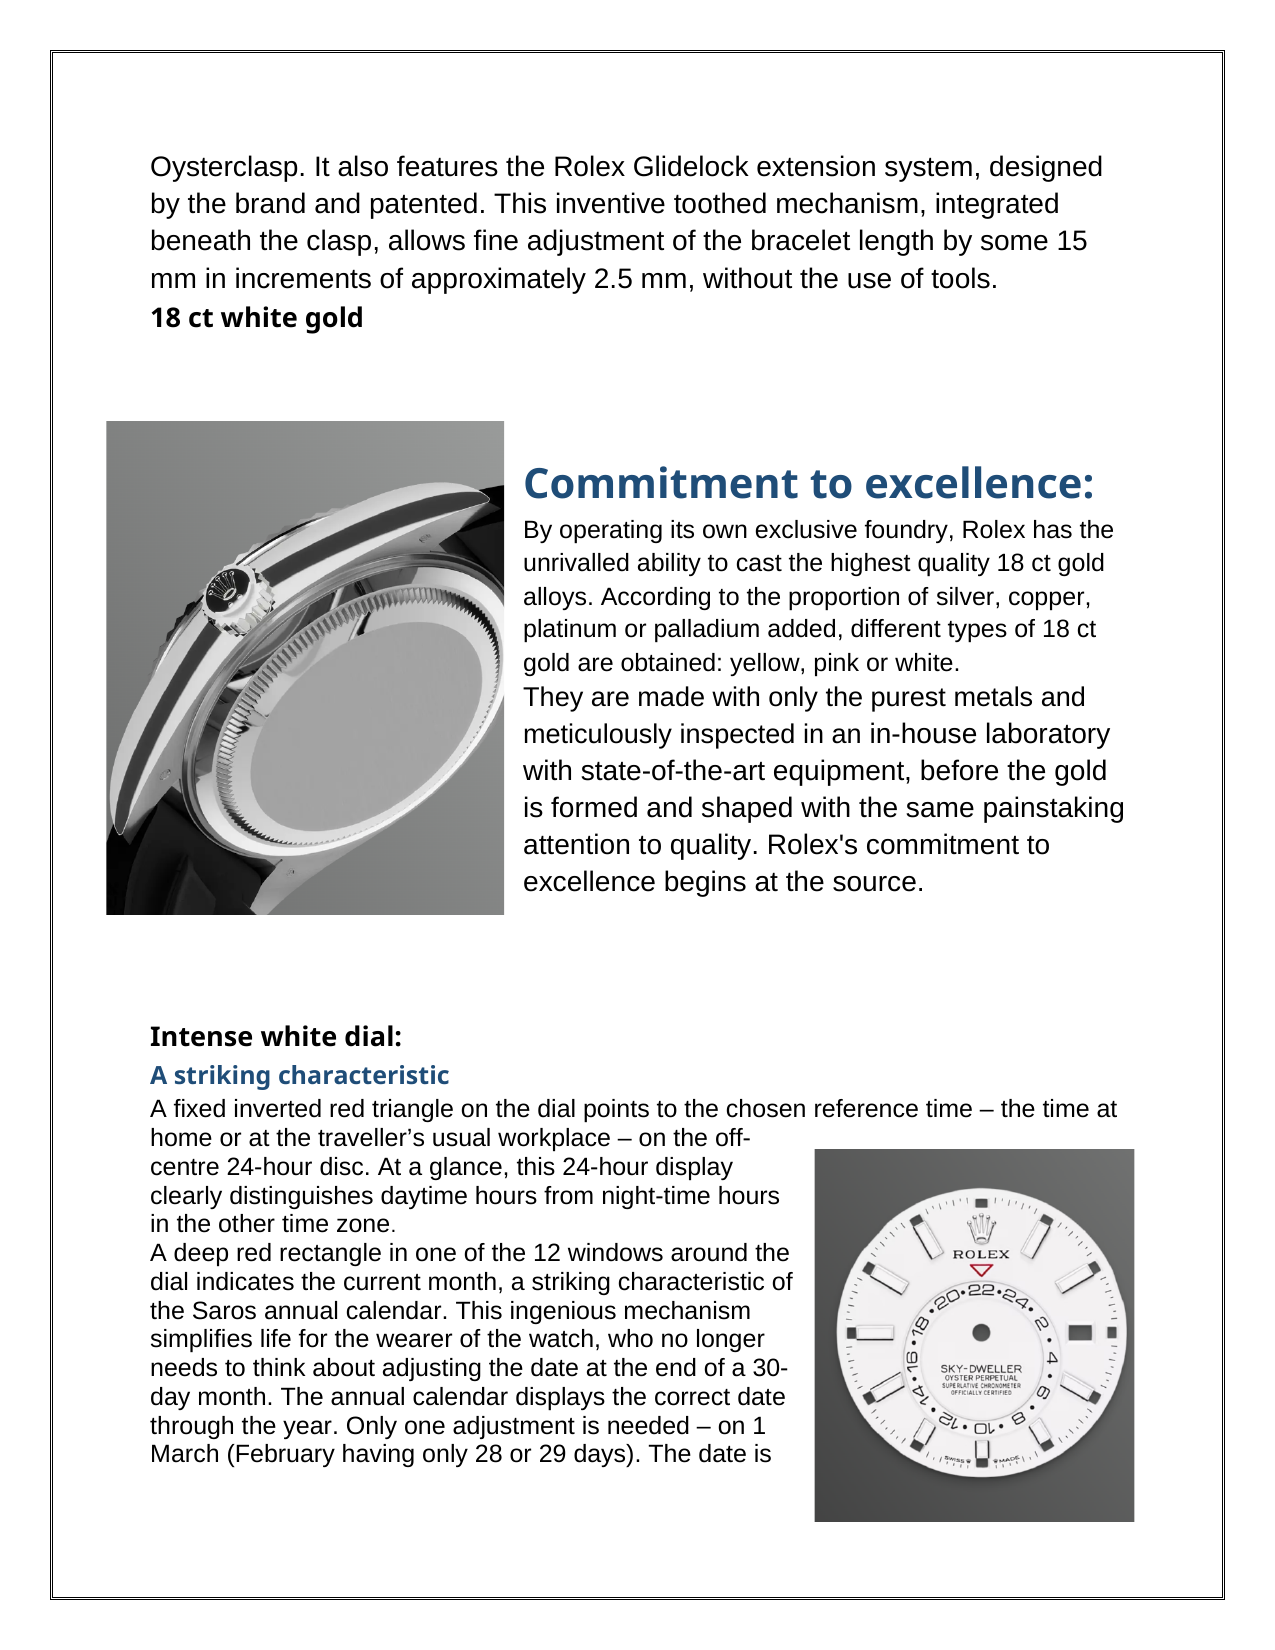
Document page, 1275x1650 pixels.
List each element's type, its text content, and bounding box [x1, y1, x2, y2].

picture [814, 1149, 1135, 1522]
subtitle They are made with only the purest metals and meticulously inspected in an in-house laboratory with state-of-the-art equipment, before the gold is formed and shaped with the same painstaking attention to quality. Rolex's commitment to excellence begins at the source. [505, 681, 1125, 898]
text A fixed inverted red triangle on the dial points to the chosen reference time – the time at home or at the traveller’s usual workplace – on the off-centre 24-hour disc. At a glance, this 24-hour display clearly distinguishes daytime hours from night-time hours in the other time zone. [150, 1094, 1125, 1238]
subtitle 18 ct white gold [150, 299, 1125, 336]
picture [106, 421, 505, 915]
subtitle A striking characteristic [150, 1058, 1125, 1092]
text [150, 150, 1125, 294]
subtitle Intense white dial: [150, 1018, 1125, 1055]
subtitle Commitment to excellence: [505, 454, 1125, 511]
text By operating its own exclusive foundry, Rolex has the unrivalled ability to cast the highest quality 18 ct gold alloys. According to the proportion of silver, copper, platinum or palladium added, different types of 18 ct gold are obtained: yellow, pink or white. [505, 515, 1125, 676]
